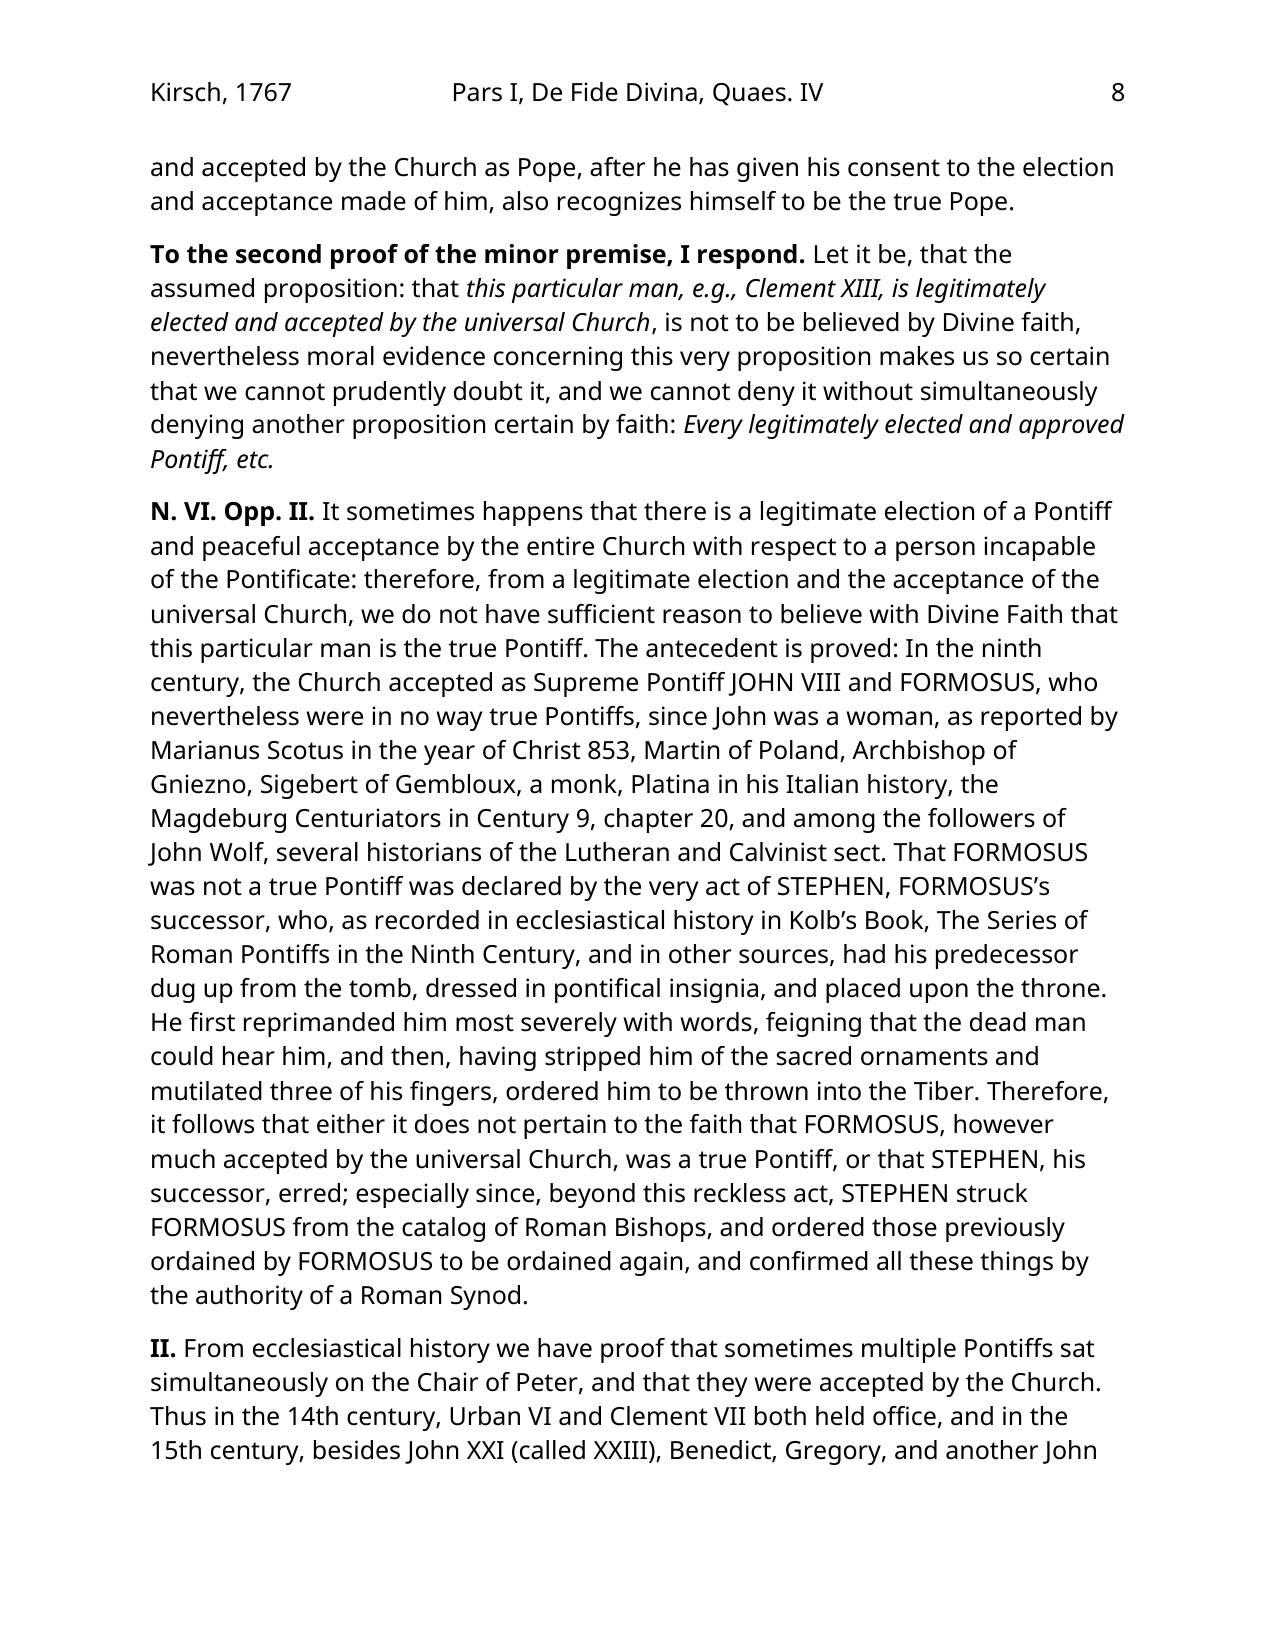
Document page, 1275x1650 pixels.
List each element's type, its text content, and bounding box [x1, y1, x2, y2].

text N. VI. Opp. II. It sometimes happens that there is a legitimate election of a Pontiff and peaceful acceptance by the entire Church with respect to a person incapable of the Pontificate: therefore, from a legitimate election and the acceptance of the universal Church, we do not have sufficient reason to believe with Divine Faith that this particular man is the true Pontiff. The antecedent is proved: In the ninth century, the Church accepted as Supreme Pontiff JOHN VIII and FORMOSUS, who nevertheless were in no way true Pontiffs, since John was a woman, as reported by Marianus Scotus in the year of Christ 853, Martin of Poland, Archbishop of Gniezno, Sigebert of Gembloux, a monk, Platina in his Italian history, the Magdeburg Centuriators in Century 9, chapter 20, and among the followers of John Wolf, several historians of the Lutheran and Calvinist sect. That FORMOSUS was not a true Pontiff was declared by the very act of STEPHEN, FORMOSUS’s successor, who, as recorded in ecclesiastical history in Kolb’s Book, The Series of Roman Pontiffs in the Ninth Century, and in other sources, had his predecessor dug up from the tomb, dressed in pontifical insignia, and placed upon the throne. He first reprimanded him most severely with words, feigning that the dead man could hear him, and then, having stripped him of the sacred ornaments and mutilated three of his fingers, ordered him to be thrown into the Tiber. Therefore, it follows that either it does not pertain to the faith that FORMOSUS, however much accepted by the universal Church, was a true Pontiff, or that STEPHEN, his successor, erred; especially since, beyond this reckless act, STEPHEN struck FORMOSUS from the catalog of Roman Bishops, and ordered those previously ordained by FORMOSUS to be ordained again, and confirmed all these things by the authority of a Roman Synod. [150, 494, 1125, 1312]
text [150, 1330, 1125, 1467]
text To the second proof of the minor premise, I respond. Let it be, that the assumed proposition: that this particular man, e.g., Clement XIII, is legitimately elected and accepted by the universal Church, is not to be believed by Divine faith, nevertheless moral evidence concerning this very proposition makes us so certain that we cannot prudently doubt it, and we cannot deny it without simultaneously denying another proposition certain by faith: Every legitimately elected and approved Pontiff, etc. [150, 237, 1125, 475]
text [150, 150, 1125, 218]
